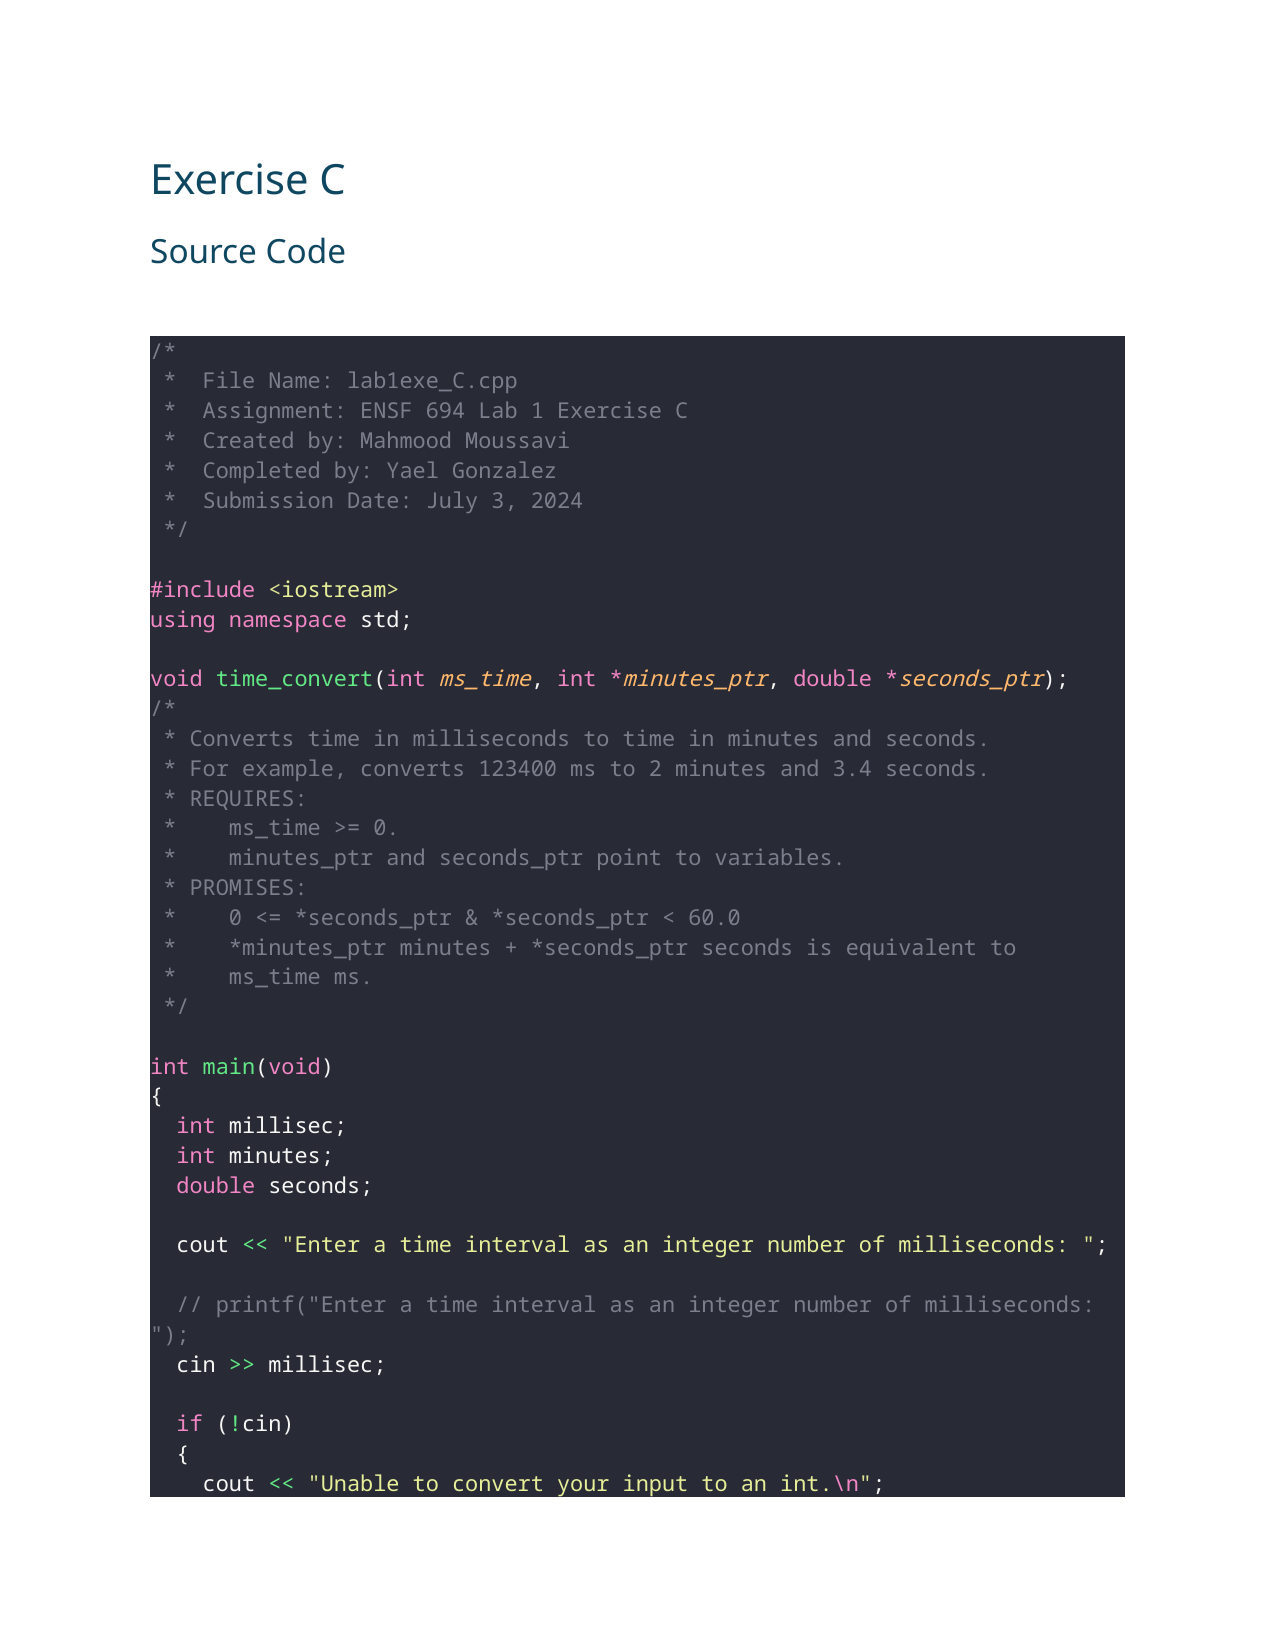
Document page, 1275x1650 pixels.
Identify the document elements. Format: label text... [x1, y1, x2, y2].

text * Completed by: Yael Gonzalez [150, 455, 1125, 484]
text /* [150, 336, 1125, 365]
text int minutes; [150, 1140, 1125, 1170]
text cin >> millisec; [150, 1348, 1125, 1378]
text using namespace std; [150, 604, 1125, 633]
subtitle Source Code [150, 228, 1125, 273]
text * PROMISES: [150, 872, 1125, 902]
text * REQUIRES: [150, 782, 1125, 812]
text * Converts time in milliseconds to time in minutes and seconds. [150, 723, 1125, 753]
text { [150, 1438, 1125, 1468]
text double seconds; [150, 1170, 1125, 1199]
text * For example, converts 123400 ms to 2 minutes and 3.4 seconds. [150, 753, 1125, 782]
text * *minutes_ptr minutes + *seconds_ptr seconds is equivalent to [150, 931, 1125, 961]
text * File Name: lab1exe_C.cpp [150, 365, 1125, 395]
subtitle Exercise C [150, 150, 1125, 207]
text int millisec; [150, 1110, 1125, 1140]
text if (!cin) [150, 1408, 1125, 1438]
text */ [150, 514, 1125, 544]
text /* [150, 693, 1125, 723]
text cout << "Enter a time interval as an integer number of milliseconds: "; [150, 1229, 1125, 1259]
text * ms_time ms. [150, 961, 1125, 991]
text * minutes_ptr and seconds_ptr point to variables. [150, 842, 1125, 872]
text */ [150, 991, 1125, 1021]
text * Assignment: ENSF 694 Lab 1 Exercise C [150, 395, 1125, 425]
text void time_convert(int ms_time, int *minutes_ptr, double *seconds_ptr); [150, 663, 1125, 693]
text // printf("Enter a time interval as an integer number of milliseconds: "); [150, 1289, 1125, 1348]
text * ms_time >= 0. [150, 812, 1125, 842]
text * Created by: Mahmood Moussavi [150, 425, 1125, 455]
text * Submission Date: July 3, 2024 [150, 484, 1125, 514]
text * 0 <= *seconds_ptr & *seconds_ptr < 60.0 [150, 902, 1125, 931]
text { [150, 1080, 1125, 1110]
text cout << "Unable to convert your input to an int.\n"; [150, 1468, 1125, 1497]
text int main(void) [150, 1051, 1125, 1080]
text #include <iostream> [150, 574, 1125, 604]
